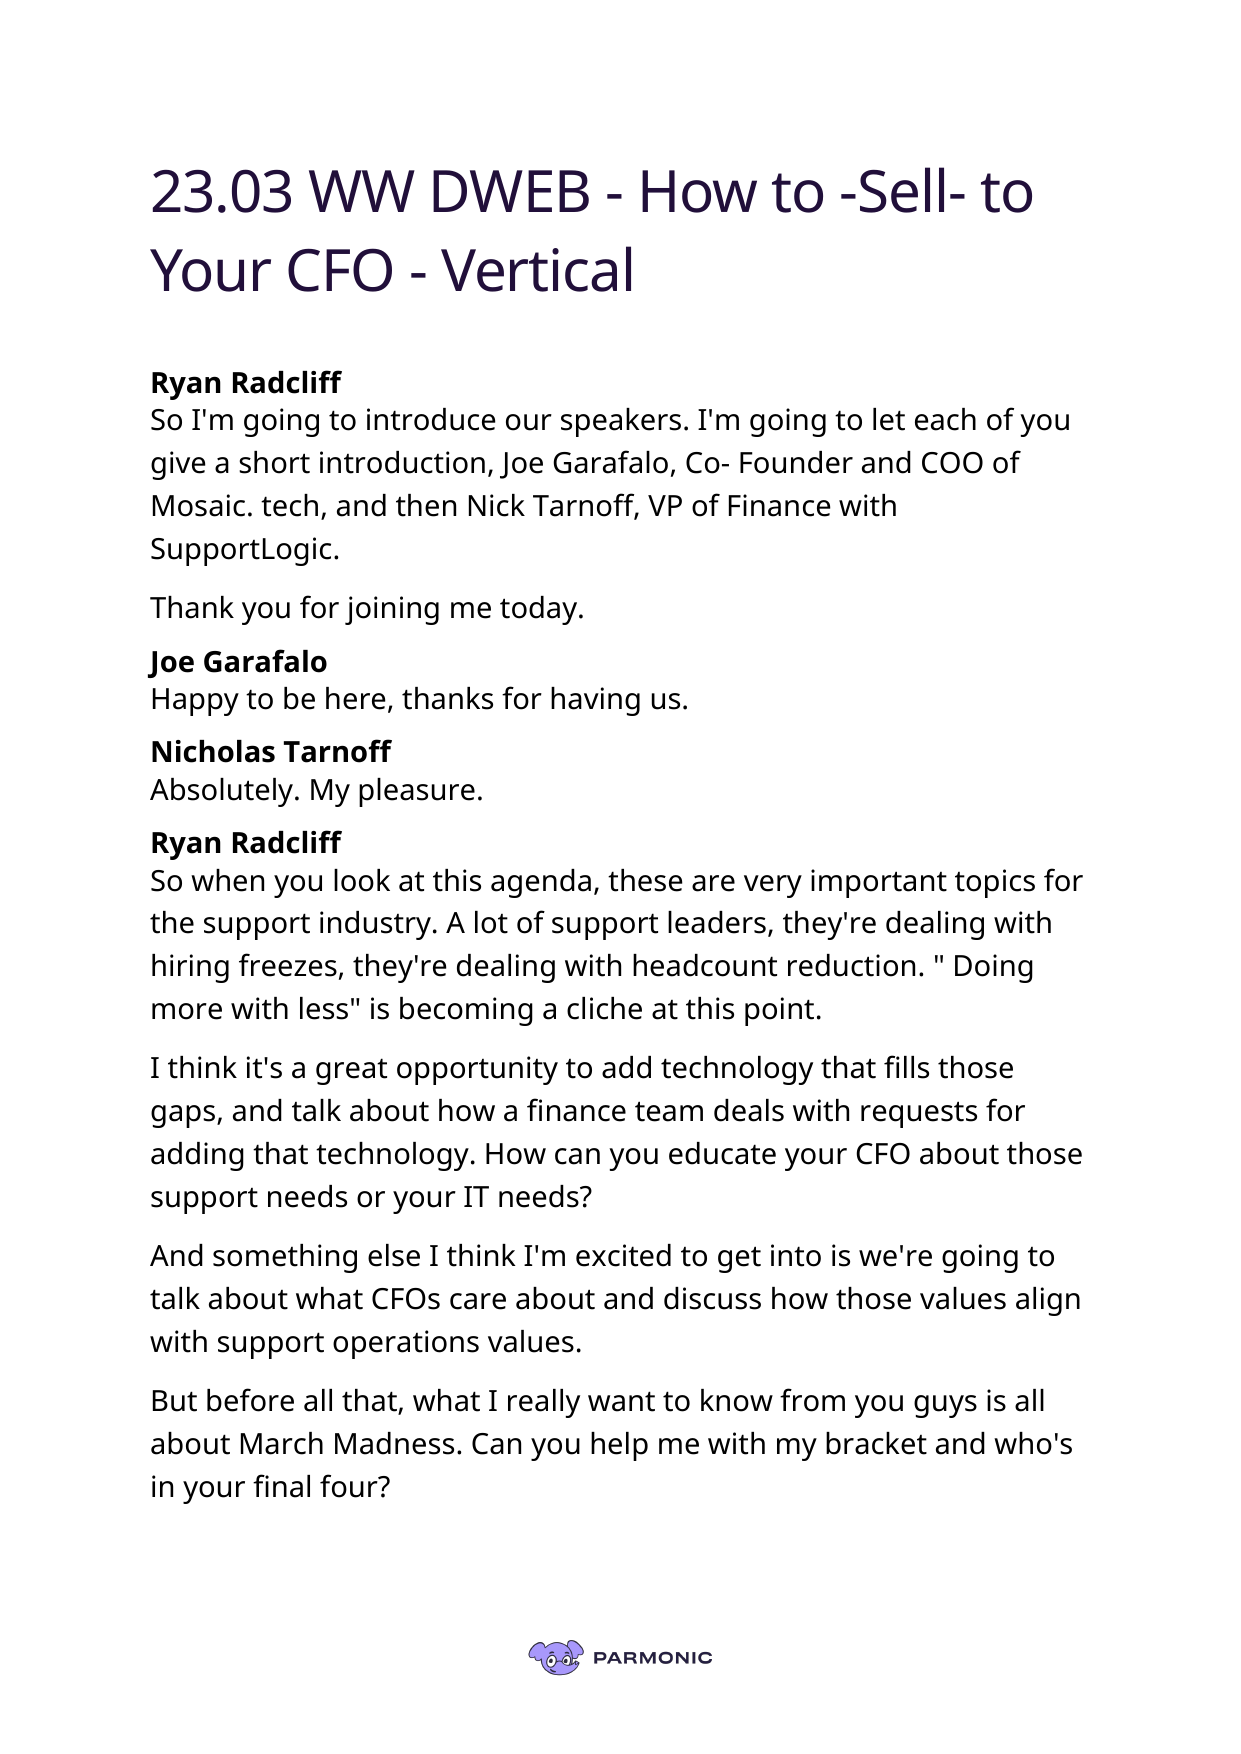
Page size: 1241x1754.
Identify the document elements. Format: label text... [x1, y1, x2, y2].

subtitle Ryan Radcliff [150, 828, 1090, 860]
subtitle Joe Garafalo [150, 647, 1090, 678]
text Absolutely. My pleasure. [150, 769, 1090, 809]
text I think it's a great opportunity to add technology that fills those gaps, and talk about how a finance team deals with requests for adding that technology. How can you educate your CFO about those support needs or your IT needs? [150, 1048, 1090, 1216]
title 23.03 WW DWEB - How to -Sell- to Your CFO - Vertical [150, 150, 1090, 309]
text So when you look at this agenda, these are very important topics for the support industry. A lot of support leaders, they're dealing with hiring freezes, they're dealing with headcount reduction. " Doing more with less" is becoming a cliche at this point. [150, 860, 1090, 1028]
picture [517, 1634, 723, 1681]
text So I'm going to introduce our speakers. I'm going to let each of you give a short introduction, Joe Garafalo, Co- Founder and COO of Mosaic. tech, and then Nick Tarnoff, VP of Finance with SupportLogic. [150, 400, 1090, 568]
text But before all that, what I really want to know from you guys is all about March Madness. Can you help me with my bracket and who's in your final four? [150, 1381, 1090, 1506]
subtitle Ryan Radcliff [150, 368, 1090, 400]
subtitle Nicholas Tarnoff [150, 738, 1090, 769]
text And something else I think I'm excited to get into is we're going to talk about what CFOs care about and discuss how those values align with support operations values. [150, 1236, 1090, 1361]
text Happy to be here, thanks for having us. [150, 678, 1090, 718]
text Thank you for joining me today. [150, 588, 1090, 627]
